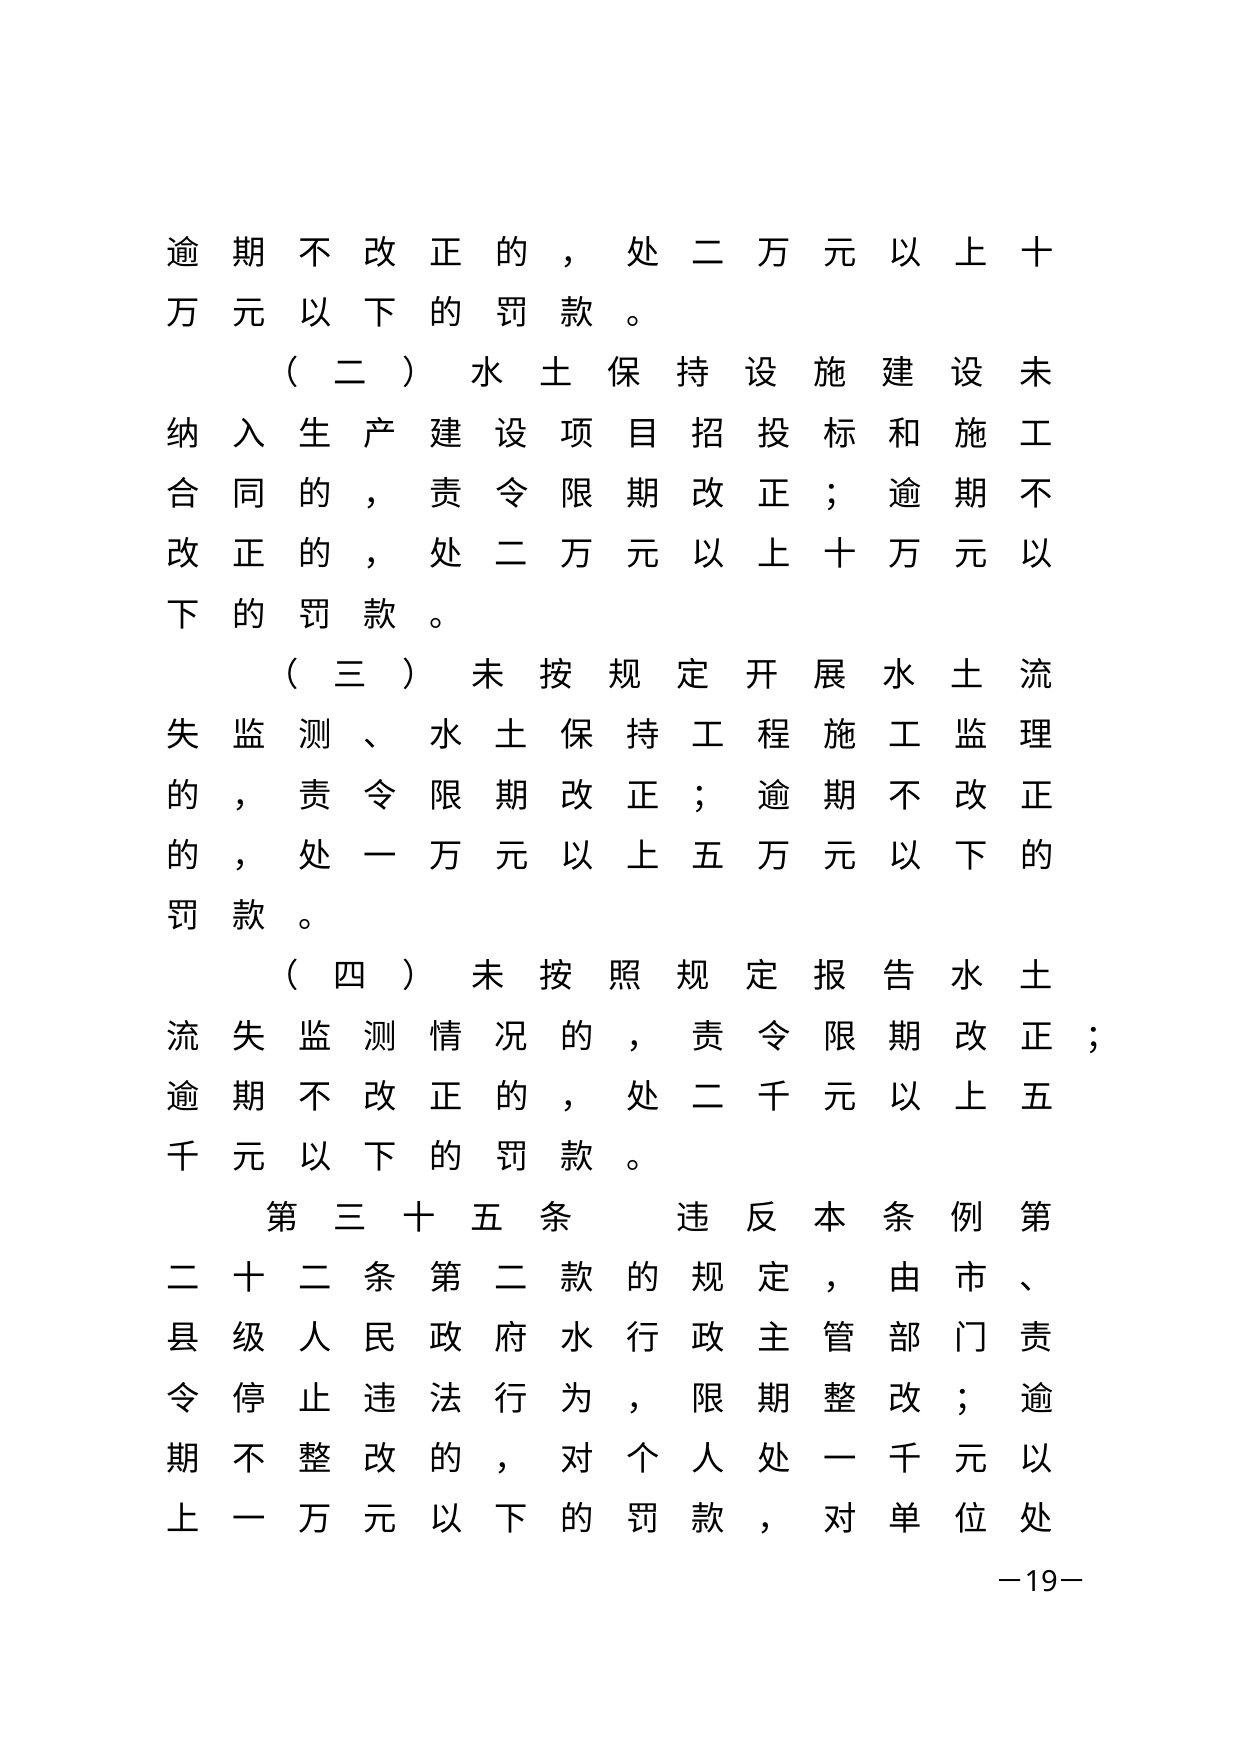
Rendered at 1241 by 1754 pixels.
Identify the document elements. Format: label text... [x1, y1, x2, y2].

text （一）未开展水土保持方案后续设计或者未将其纳入工程主体设计和预算的，责令限期改正；逾期不改正的，处二万元以上十万元以下的罚款。 [167, 219, 1085, 340]
text （二）水土保持设施建设未纳入生产建设项目招投标和施工合同的，责令限期改正；逾期不改正的，处二万元以上十万元以下的罚款。 [167, 340, 1085, 642]
text （四）未按照规定报告水土流失监测情况的，责令限期改正；逾期不改正的，处二千元以上五千元以下的罚款。 [167, 943, 1085, 1184]
text （三）未按规定开展水土流失监测、水土保持工程施工监理的，责令限期改正；逾期不改正的，处一万元以上五万元以下的罚款。 [167, 642, 1085, 943]
text 第三十五条 违反本条例第二十二条第二款的规定，由市、县级人民政府水行政主管部门责令停止违法行为，限期整改；逾期不整改的，对个人处一千元以上一万元以下的罚款，对单位处一万元以上五万元以下的罚款；造成水土保持设施损坏的，依法承担赔偿责任。 [167, 1184, 1085, 1546]
